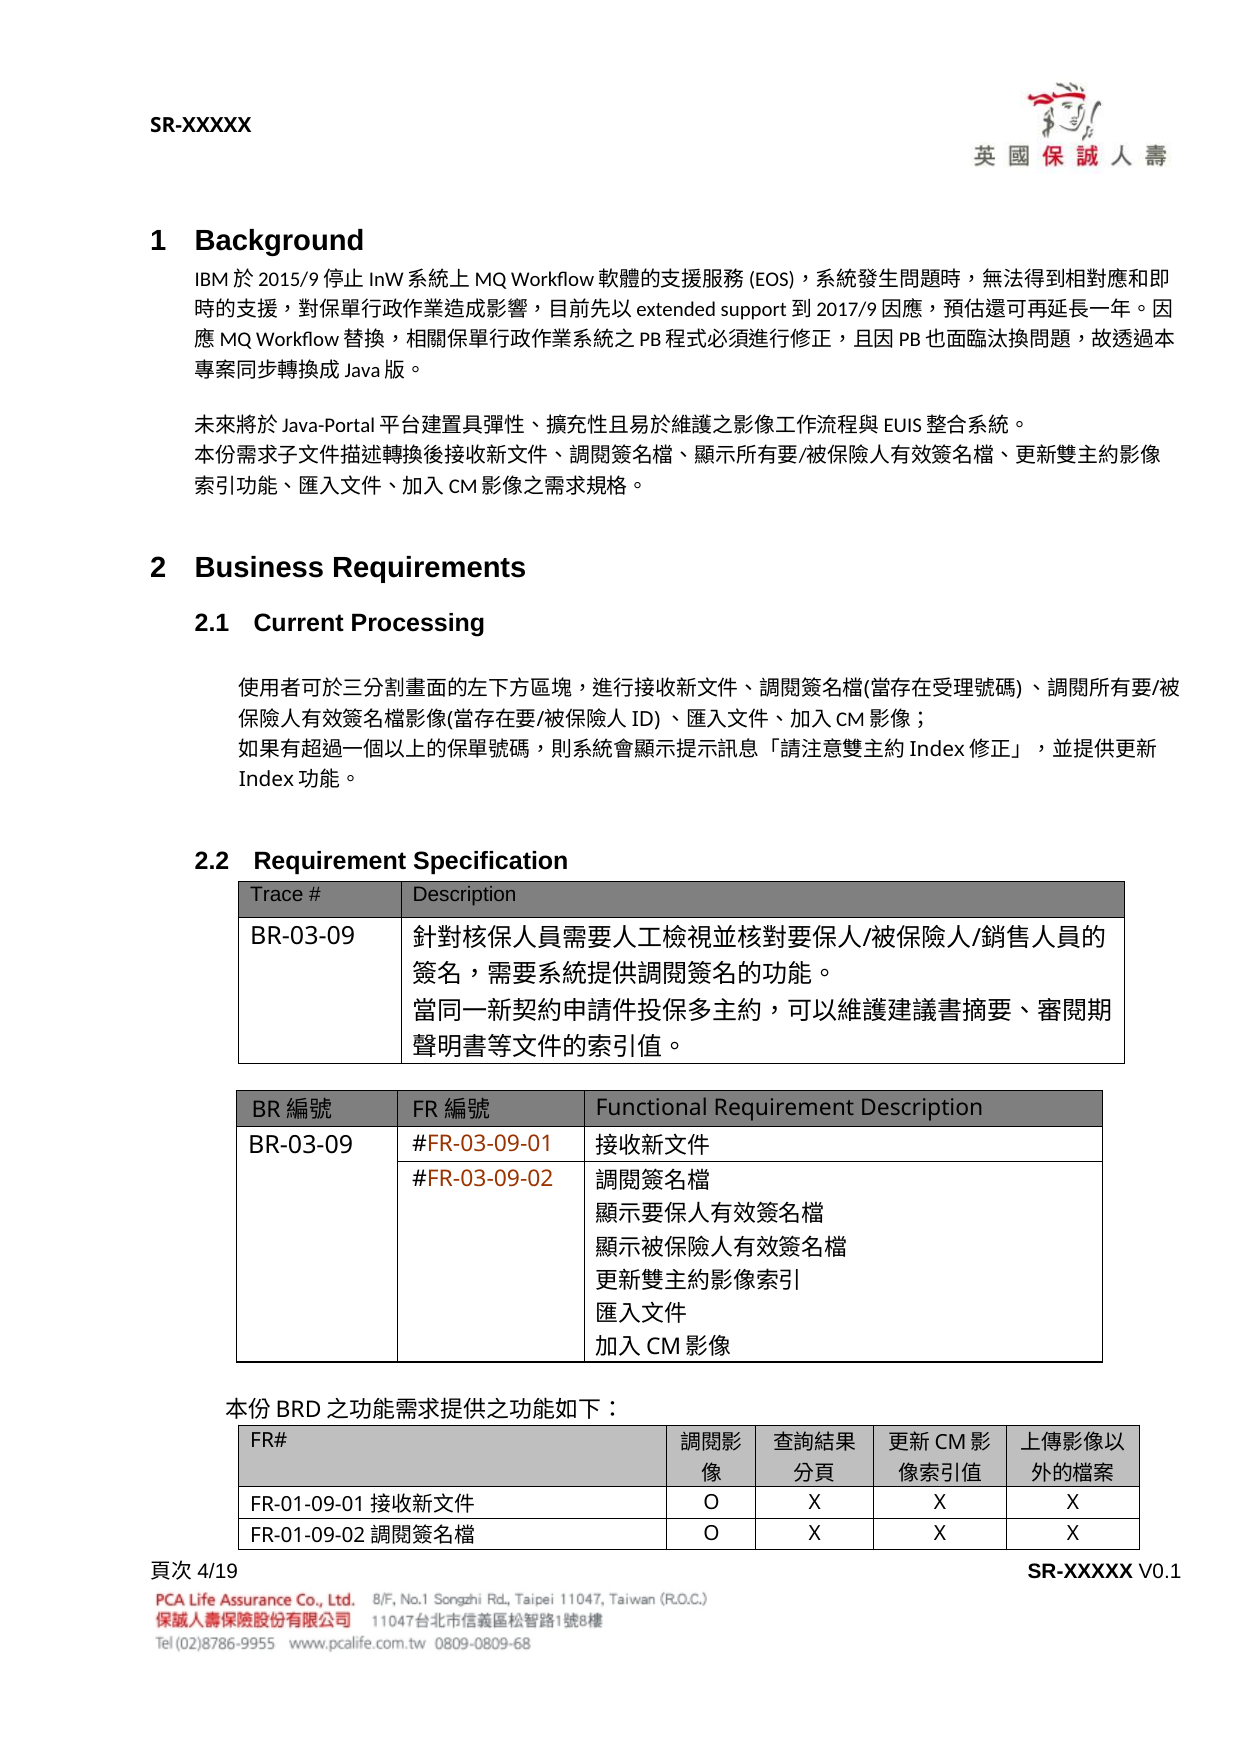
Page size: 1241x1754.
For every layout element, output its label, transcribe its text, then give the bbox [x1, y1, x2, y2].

table_header Trace # [239, 882, 401, 917]
table_header 上傳影像以外的檔案 [1007, 1426, 1139, 1486]
table_header FR 編號 [398, 1091, 584, 1126]
table_cell O [667, 1487, 755, 1517]
table_header 查詢結果分頁 [756, 1426, 873, 1486]
table_cell FR-01-09-02 調閱簽名檔 [239, 1519, 666, 1549]
table_header 調閱影像 [667, 1426, 755, 1486]
subtitle Business Requirements [150, 549, 1181, 583]
picture [953, 75, 1182, 174]
table_header BR 編號 [237, 1091, 397, 1126]
table_header FR# [239, 1426, 666, 1486]
picture [150, 1587, 713, 1655]
table_cell X [756, 1519, 873, 1549]
table_cell X [756, 1487, 873, 1517]
table_cell X [1007, 1519, 1139, 1549]
table_cell X [1007, 1487, 1139, 1517]
text 使用者可於三分割畫面的左下方區塊，進行接收新文件、調閱簽名檔(當存在受理號碼) 、調閱所有要/被保險人有效簽名檔影像(當存在要/被保險人ID) 、匯入文件、加入CM影像； [238, 672, 1181, 732]
table_cell BR-03-09 [239, 918, 401, 1063]
table_cell X [874, 1487, 1006, 1517]
table_header 更新CM影像索引值 [874, 1426, 1006, 1486]
table_cell #FR-03-09-01 [398, 1127, 584, 1161]
subtitle Current Processing [194, 608, 1181, 637]
text 如果有超過一個以上的保單號碼，則系統會顯示提示訊息「請注意雙主約Index修正」，並提供更新Index功能。 [238, 732, 1181, 793]
text IBM於2015/9停止InW系統上MQ Workflow軟體的支援服務 (EOS)，系統發生問題時，無法得到相對應和即時的支援，對保單行政作業造成影響，目前先以extended support到2017/9因應，預估還可再延長一年。因應MQ Workflow替換，相關保單行政作業系統之PB程式必須進行修正，且因PB也面臨汰換問題，故透過本專案同步轉換成Java版。 [194, 262, 1181, 383]
table_header Description [402, 882, 1124, 917]
subtitle Requirement Specification [194, 846, 1181, 875]
text 未來將於Java-Portal平台建置具彈性、擴充性且易於維護之影像工作流程與EUIS整合系統。 [150, 408, 1181, 439]
table_cell FR-01-09-01 接收新文件 [239, 1487, 666, 1517]
table_cell BR-03-09 [237, 1127, 397, 1361]
table_cell #FR-03-09-02 [398, 1162, 584, 1361]
table_cell 調閱簽名檔 顯示要保人有效簽名檔 顯示被保險人有效簽名檔 更新雙主約影像索引 匯入文件 加入CM影像 [585, 1162, 1102, 1361]
table_cell 針對核保人員需要人工檢視並核對要保人/被保險人/銷售人員的簽名，需要系統提供調閱簽名的功能。 當同一新契約申請件投保多主約，可以維護建議書摘要、審閱期聲明書等文件的索引值。 [402, 918, 1124, 1063]
table_cell O [667, 1519, 755, 1549]
text 本份需求子文件描述轉換後接收新文件、調閱簽名檔、顯示所有要/被保險人有效簽名檔、更新雙主約影像索引功能、匯入文件、加入CM影像之需求規格。 [194, 439, 1181, 499]
subtitle Background [150, 222, 1181, 256]
table_cell X [874, 1519, 1006, 1549]
table_cell 接收新文件 [585, 1127, 1102, 1161]
table_header Functional Requirement Description [585, 1091, 1102, 1126]
text 本份BRD之功能需求提供之功能如下： [150, 1391, 1181, 1424]
